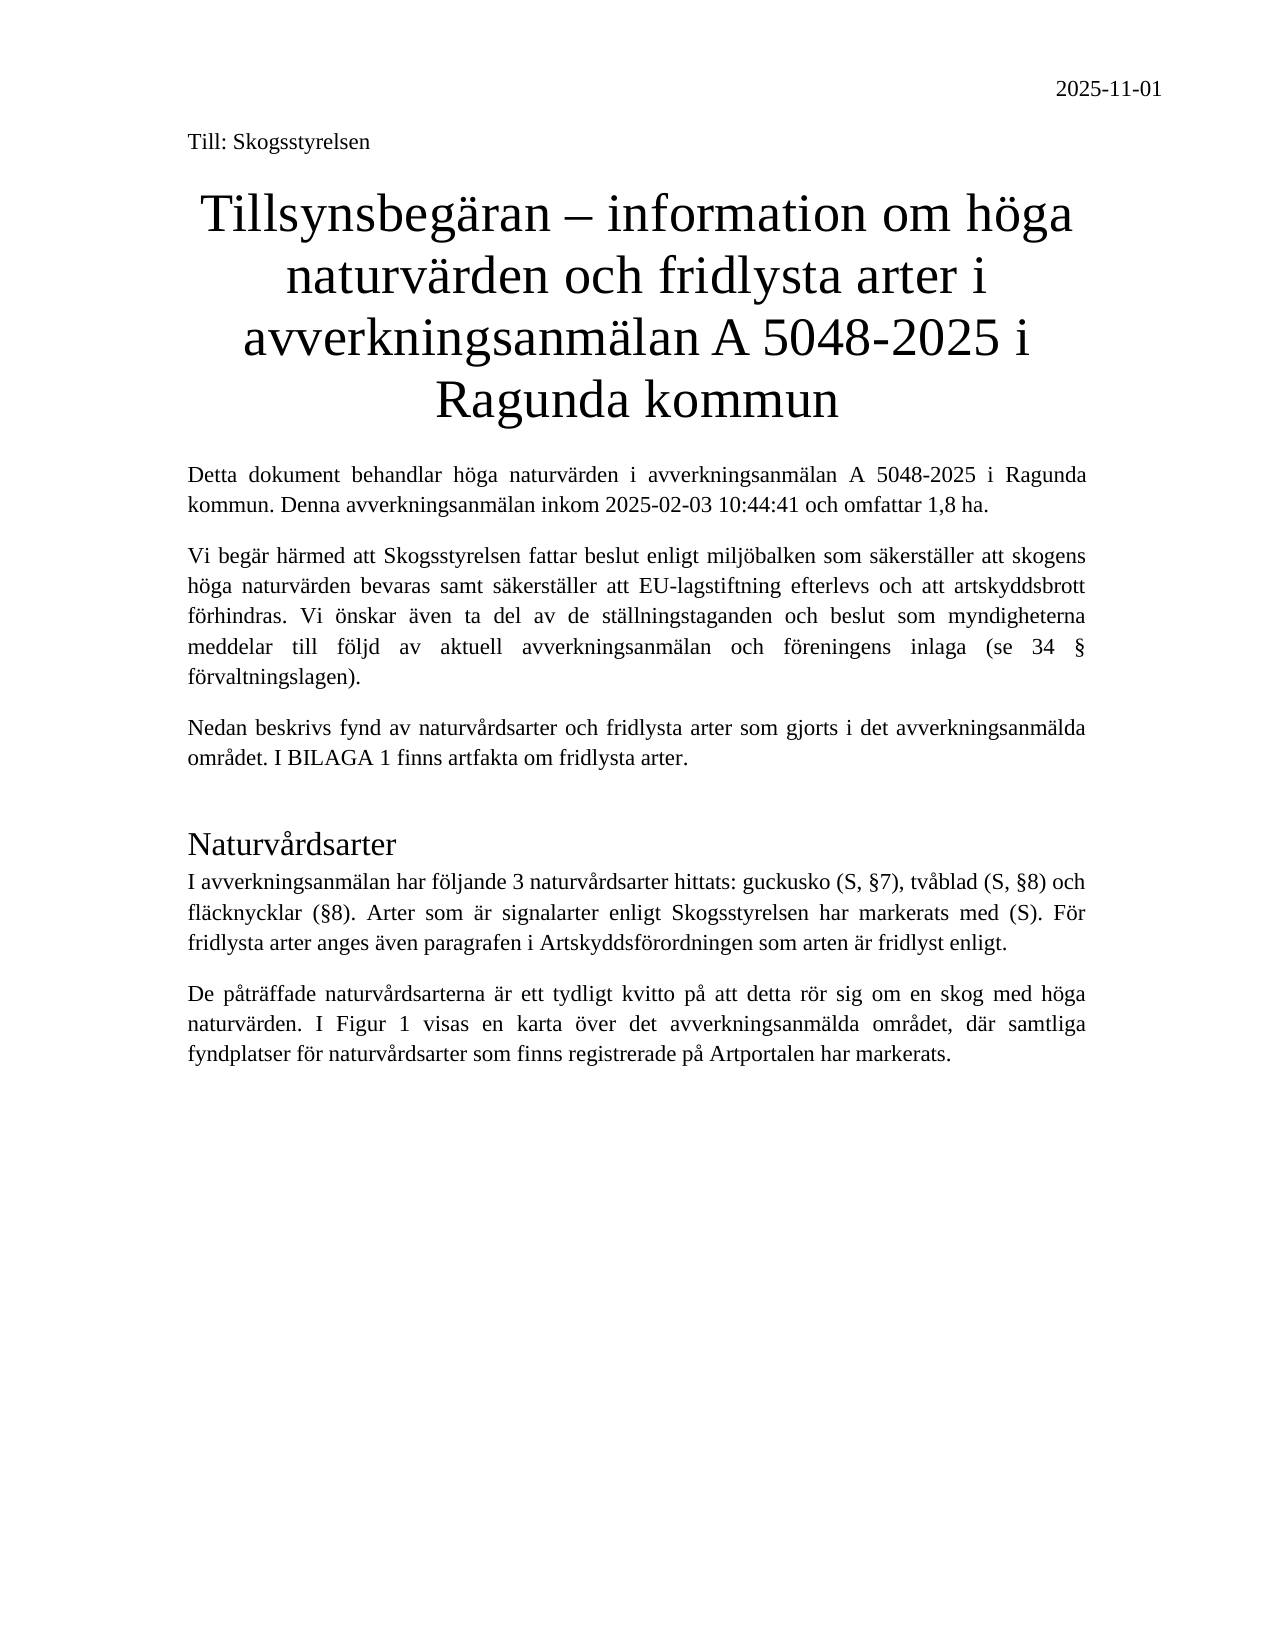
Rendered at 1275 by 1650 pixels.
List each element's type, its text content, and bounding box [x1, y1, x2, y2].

title Tillsynsbegäran – information om höga naturvärden och fridlysta arter i avverkningsanmälan A 5048-2025 i Ragunda kommun [187, 180, 1087, 429]
text De påträffade naturvårdsarterna är ett tydligt kvitto på att detta rör sig om en skog med höga naturvärden. I Figur 1 visas en karta över det avverkningsanmälda området, där samtliga fyndplatser för naturvårdsarter som finns registrerade på Artportalen har markerats. [187, 980, 1087, 1067]
subtitle Naturvårdsarter [187, 824, 1087, 863]
text Vi begär härmed att Skogsstyrelsen fattar beslut enligt miljöbalken som säkerställer att skogens höga naturvärden bevaras samt säkerställer att EU-lagstiftning efterlevs och att artskyddsbrott förhindras. Vi önskar även ta del av de ställningstaganden och beslut som myndigheterna meddelar till följd av aktuell avverkningsanmälan och föreningens inlaga (se 34 § förvaltningslagen). [187, 542, 1087, 689]
text Detta dokument behandlar höga naturvärden i avverkningsanmälan A 5048-2025 i Ragunda kommun. Denna avverkningsanmälan inkom 2025-02-03 10:44:41 och omfattar 1,8 ha. [187, 461, 1087, 517]
text I avverkningsanmälan har följande 3 naturvårdsarter hittats: guckusko (S, §7), tvåblad (S, §8) och fläcknycklar (§8). Arter som är signalarter enligt Skogsstyrelsen har markerats med (S). För fridlysta arter anges även paragrafen i Artskyddsförordningen som arten är fridlyst enligt. [187, 868, 1087, 955]
text Nedan beskrivs fynd av naturvårdsarter och fridlysta arter som gjorts i det avverkningsanmälda området. I BILAGA 1 finns artfakta om fridlysta arter. [187, 714, 1087, 771]
